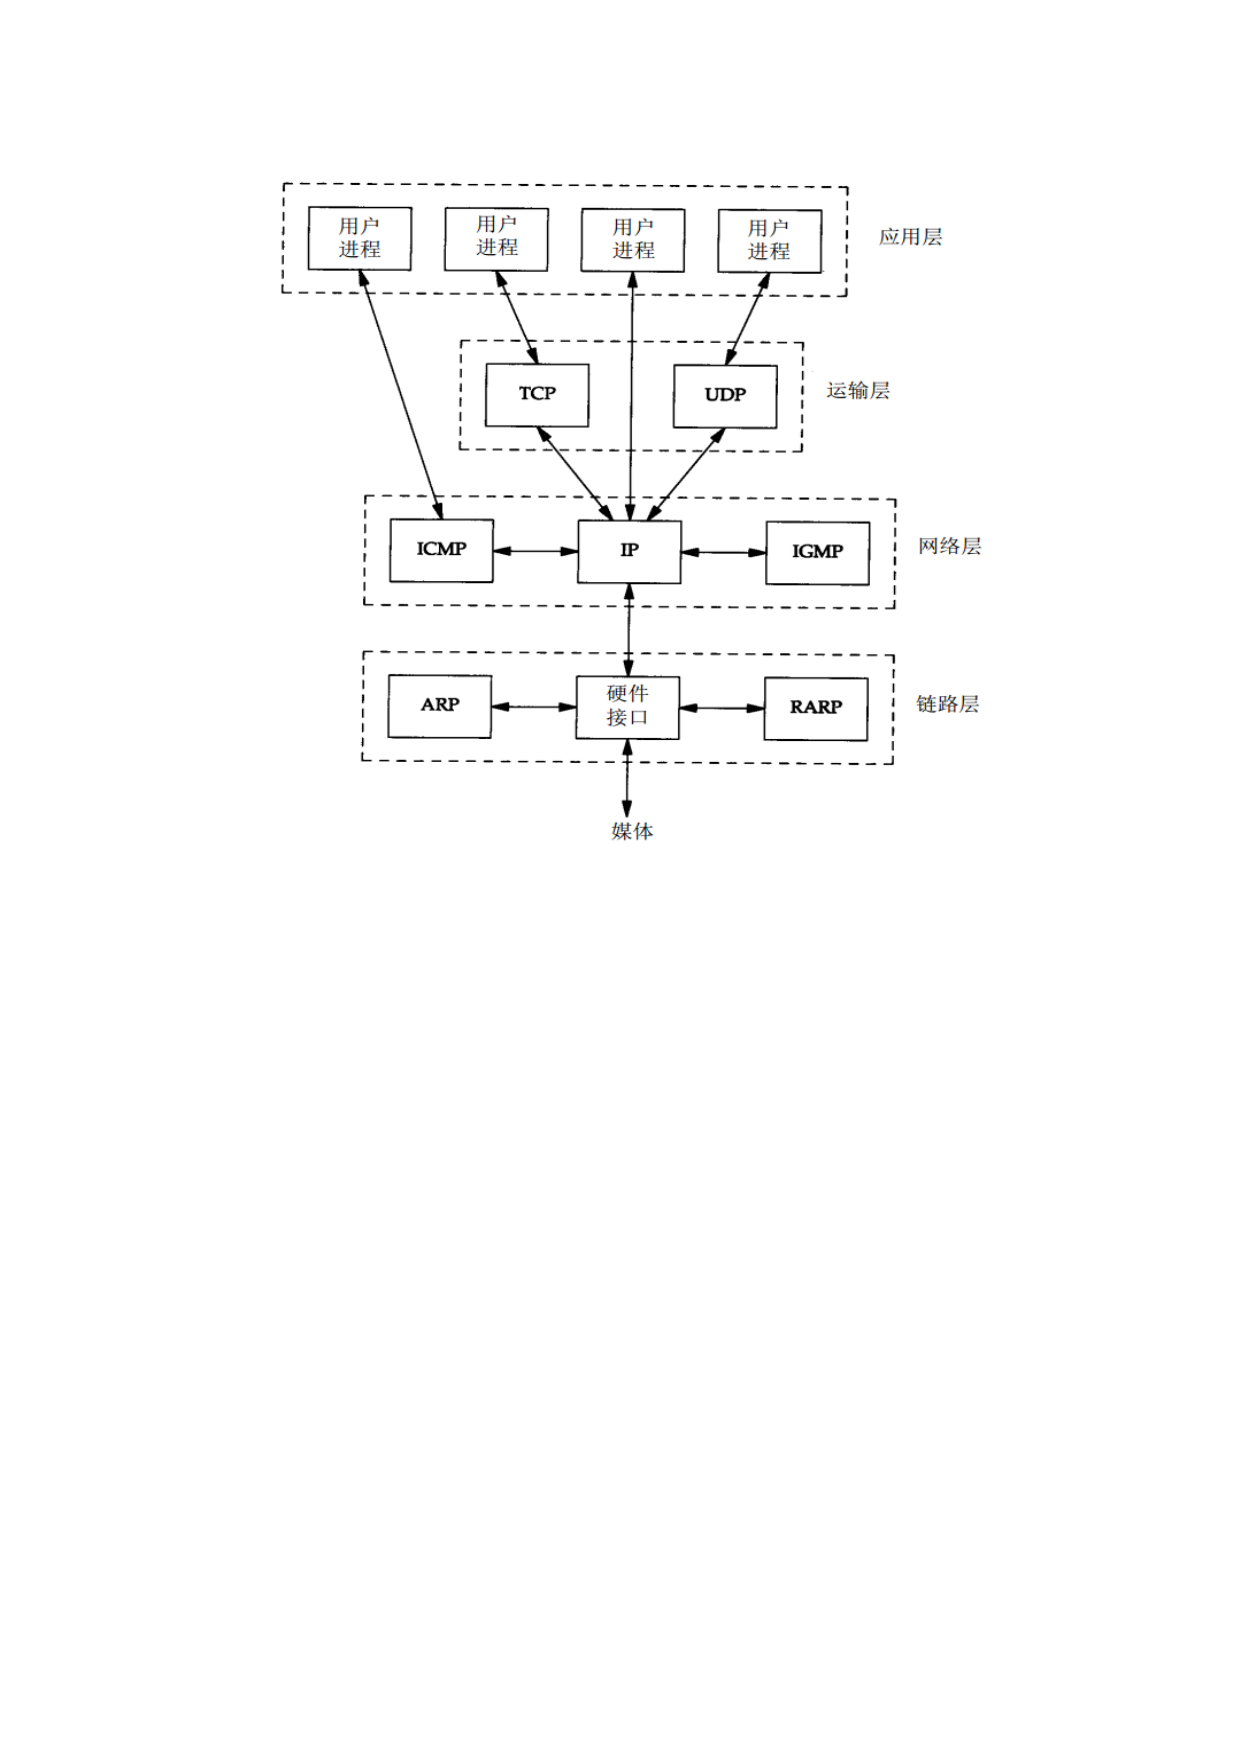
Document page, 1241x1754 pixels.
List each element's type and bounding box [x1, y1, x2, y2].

picture [246, 162, 994, 855]
